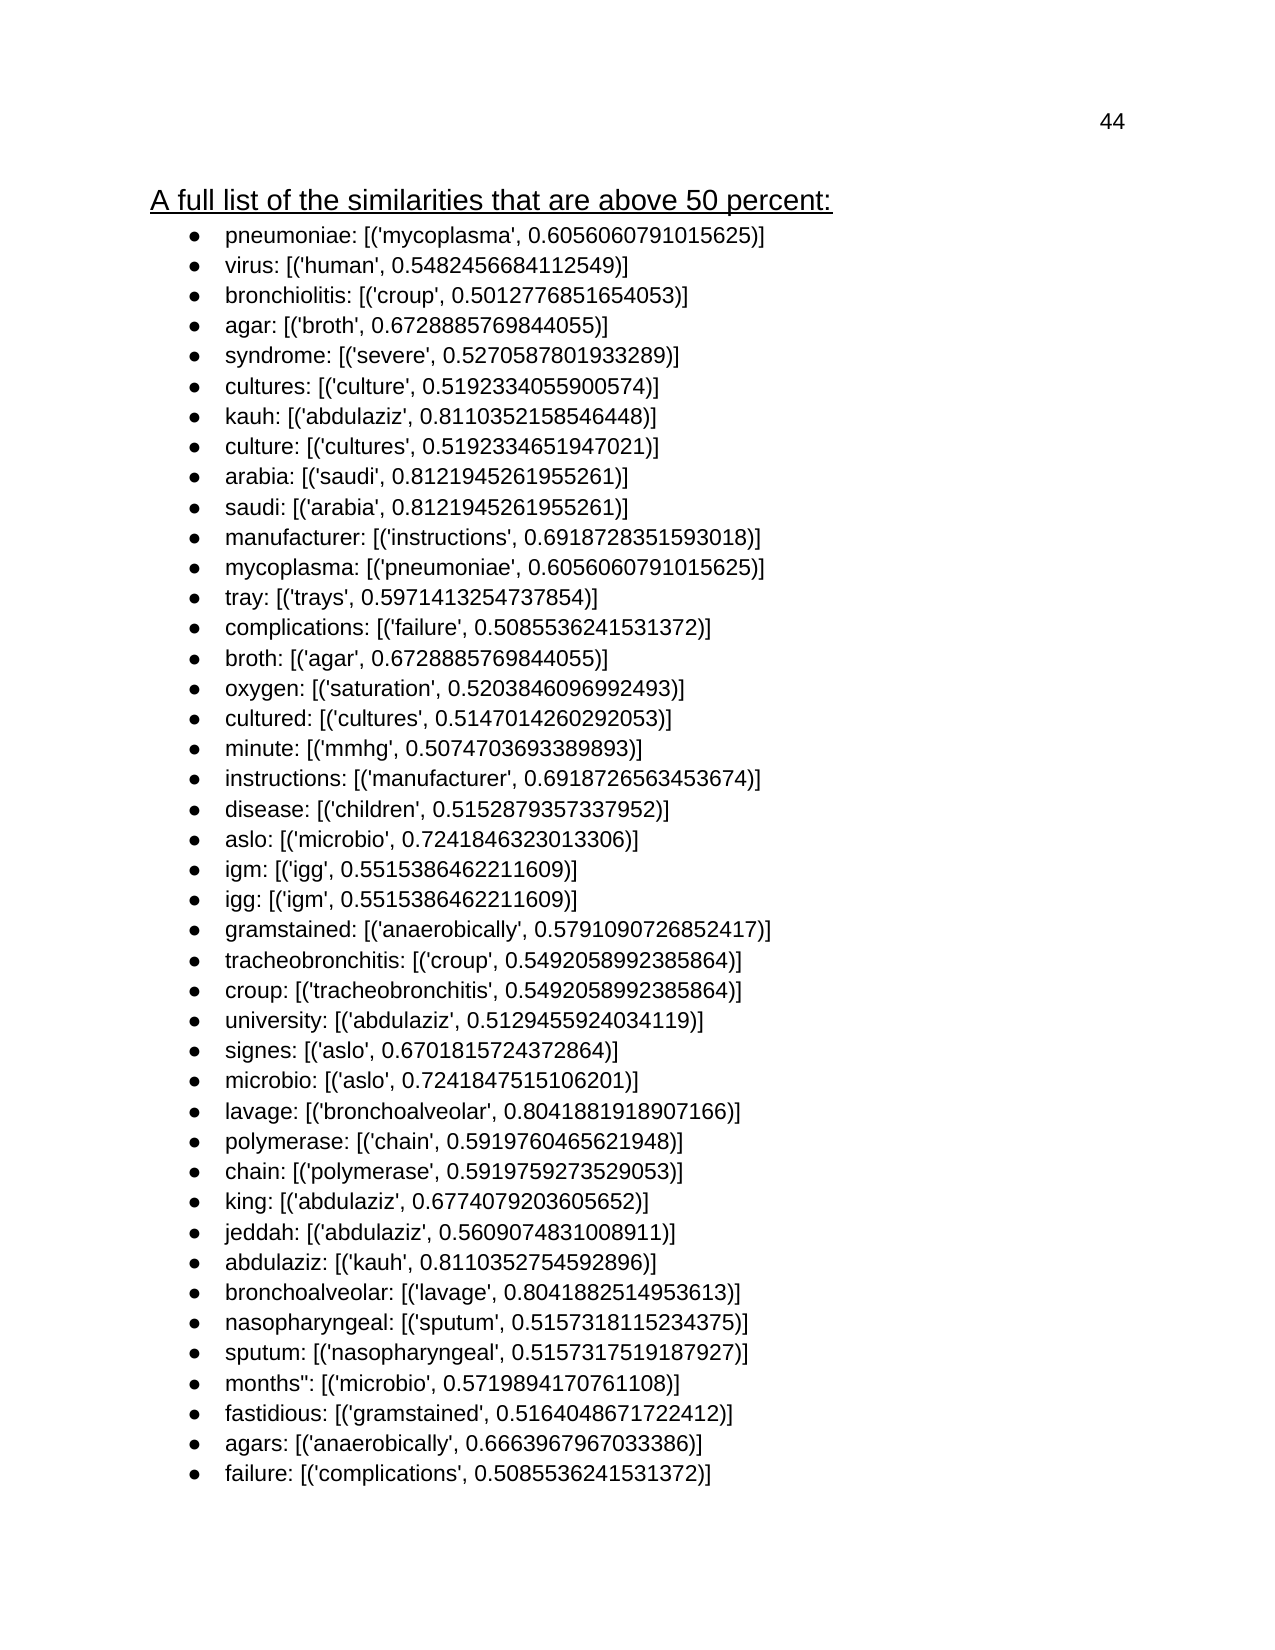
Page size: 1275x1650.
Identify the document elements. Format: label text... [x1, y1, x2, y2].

list minute: [('mmhg', 0.5074703693389893)] [187, 735, 1125, 761]
list polymerase: [('chain', 0.5919760465621948)] [187, 1128, 1125, 1154]
list aslo: [('microbio', 0.7241846323013306)] [187, 826, 1125, 852]
list abdulaziz: [('kauh', 0.8110352754592896)] [187, 1249, 1125, 1275]
list culture: [('cultures', 0.5192334651947021)] [187, 433, 1125, 459]
list jeddah: [('abdulaziz', 0.5609074831008911)] [187, 1218, 1125, 1245]
list oxygen: [('saturation', 0.5203846096992493)] [187, 675, 1125, 701]
list bronchoalveolar: [('lavage', 0.8041882514953613)] [187, 1279, 1125, 1305]
list instructions: [('manufacturer', 0.6918726563453674)] [187, 765, 1125, 792]
list gramstained: [('anaerobically', 0.5791090726852417)] [187, 916, 1125, 943]
text A full list of the similarities that are above 50 percent: [150, 183, 1125, 217]
list arabia: [('saudi', 0.8121945261955261)] [187, 463, 1125, 489]
list microbio: [('aslo', 0.7241847515106201)] [187, 1067, 1125, 1094]
list croup: [('tracheobronchitis', 0.5492058992385864)] [187, 977, 1125, 1003]
list igm: [('igg', 0.5515386462211609)] [187, 856, 1125, 882]
list complications: [('failure', 0.5085536241531372)] [187, 614, 1125, 641]
list signes: [('aslo', 0.6701815724372864)] [187, 1037, 1125, 1063]
list nasopharyngeal: [('sputum', 0.5157318115234375)] [187, 1309, 1125, 1335]
list agar: [('broth', 0.6728885769844055)] [187, 312, 1125, 338]
list sputum: [('nasopharyngeal', 0.5157317519187927)] [187, 1339, 1125, 1366]
list agars: [('anaerobically', 0.6663967967033386)] [187, 1430, 1125, 1456]
list cultured: [('cultures', 0.5147014260292053)] [187, 705, 1125, 731]
list months": [('microbio', 0.5719894170761108)] [187, 1369, 1125, 1396]
list mycoplasma: [('pneumoniae', 0.6056060791015625)] [187, 554, 1125, 580]
list cultures: [('culture', 0.5192334055900574)] [187, 373, 1125, 399]
list failure: [('complications', 0.5085536241531372)] [187, 1460, 1125, 1486]
list saudi: [('arabia', 0.8121945261955261)] [187, 493, 1125, 520]
list bronchiolitis: [('croup', 0.5012776851654053)] [187, 282, 1125, 308]
list kauh: [('abdulaziz', 0.8110352158546448)] [187, 403, 1125, 429]
list tracheobronchitis: [('croup', 0.5492058992385864)] [187, 947, 1125, 973]
list king: [('abdulaziz', 0.6774079203605652)] [187, 1188, 1125, 1214]
list disease: [('children', 0.5152879357337952)] [187, 796, 1125, 822]
list syndrome: [('severe', 0.5270587801933289)] [187, 342, 1125, 369]
list manufacturer: [('instructions', 0.6918728351593018)] [187, 524, 1125, 550]
list lavage: [('bronchoalveolar', 0.8041881918907166)] [187, 1098, 1125, 1124]
list tray: [('trays', 0.5971413254737854)] [187, 584, 1125, 610]
list virus: [('human', 0.5482456684112549)] [187, 252, 1125, 278]
list igg: [('igm', 0.5515386462211609)] [187, 886, 1125, 912]
list pneumoniae: [('mycoplasma', 0.6056060791015625)] [187, 222, 1125, 248]
list chain: [('polymerase', 0.5919759273529053)] [187, 1158, 1125, 1184]
list university: [('abdulaziz', 0.5129455924034119)] [187, 1007, 1125, 1033]
list broth: [('agar', 0.6728885769844055)] [187, 644, 1125, 671]
list fastidious: [('gramstained', 0.5164048671722412)] [187, 1400, 1125, 1426]
